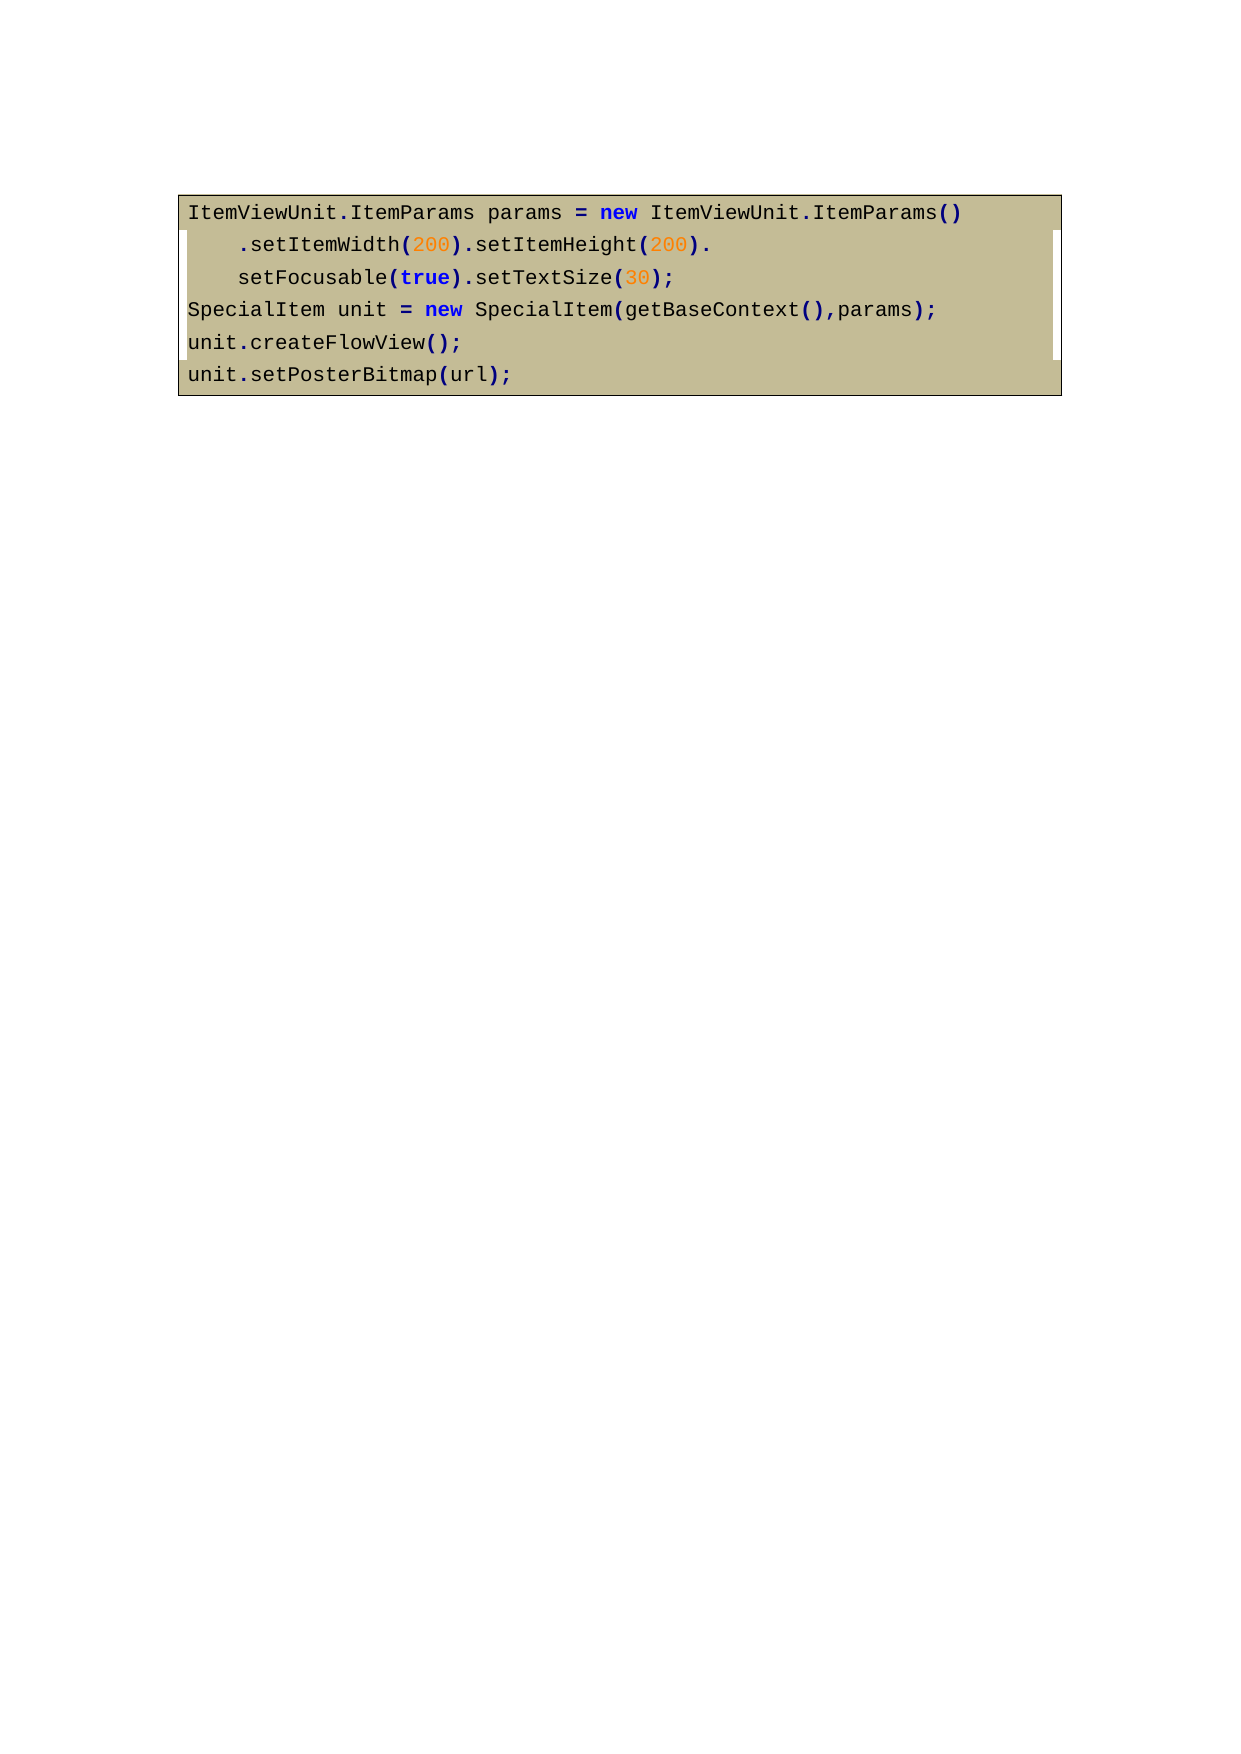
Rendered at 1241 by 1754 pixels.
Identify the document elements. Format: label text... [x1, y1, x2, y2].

text ItemViewUnit.ItemParams params = new ItemViewUnit.ItemParams() [179, 196, 1061, 230]
text .setItemWidth(200).setItemHeight(200). [187, 230, 1053, 263]
text unit.createFlowView(); [187, 328, 1053, 357]
text setFocusable(true).setTextSize(30); [187, 263, 1053, 295]
text SpecialItem unit = new SpecialItem(getBaseContext(),params); [187, 295, 1053, 328]
text unit.setPosterBitmap(url); [179, 357, 1061, 395]
